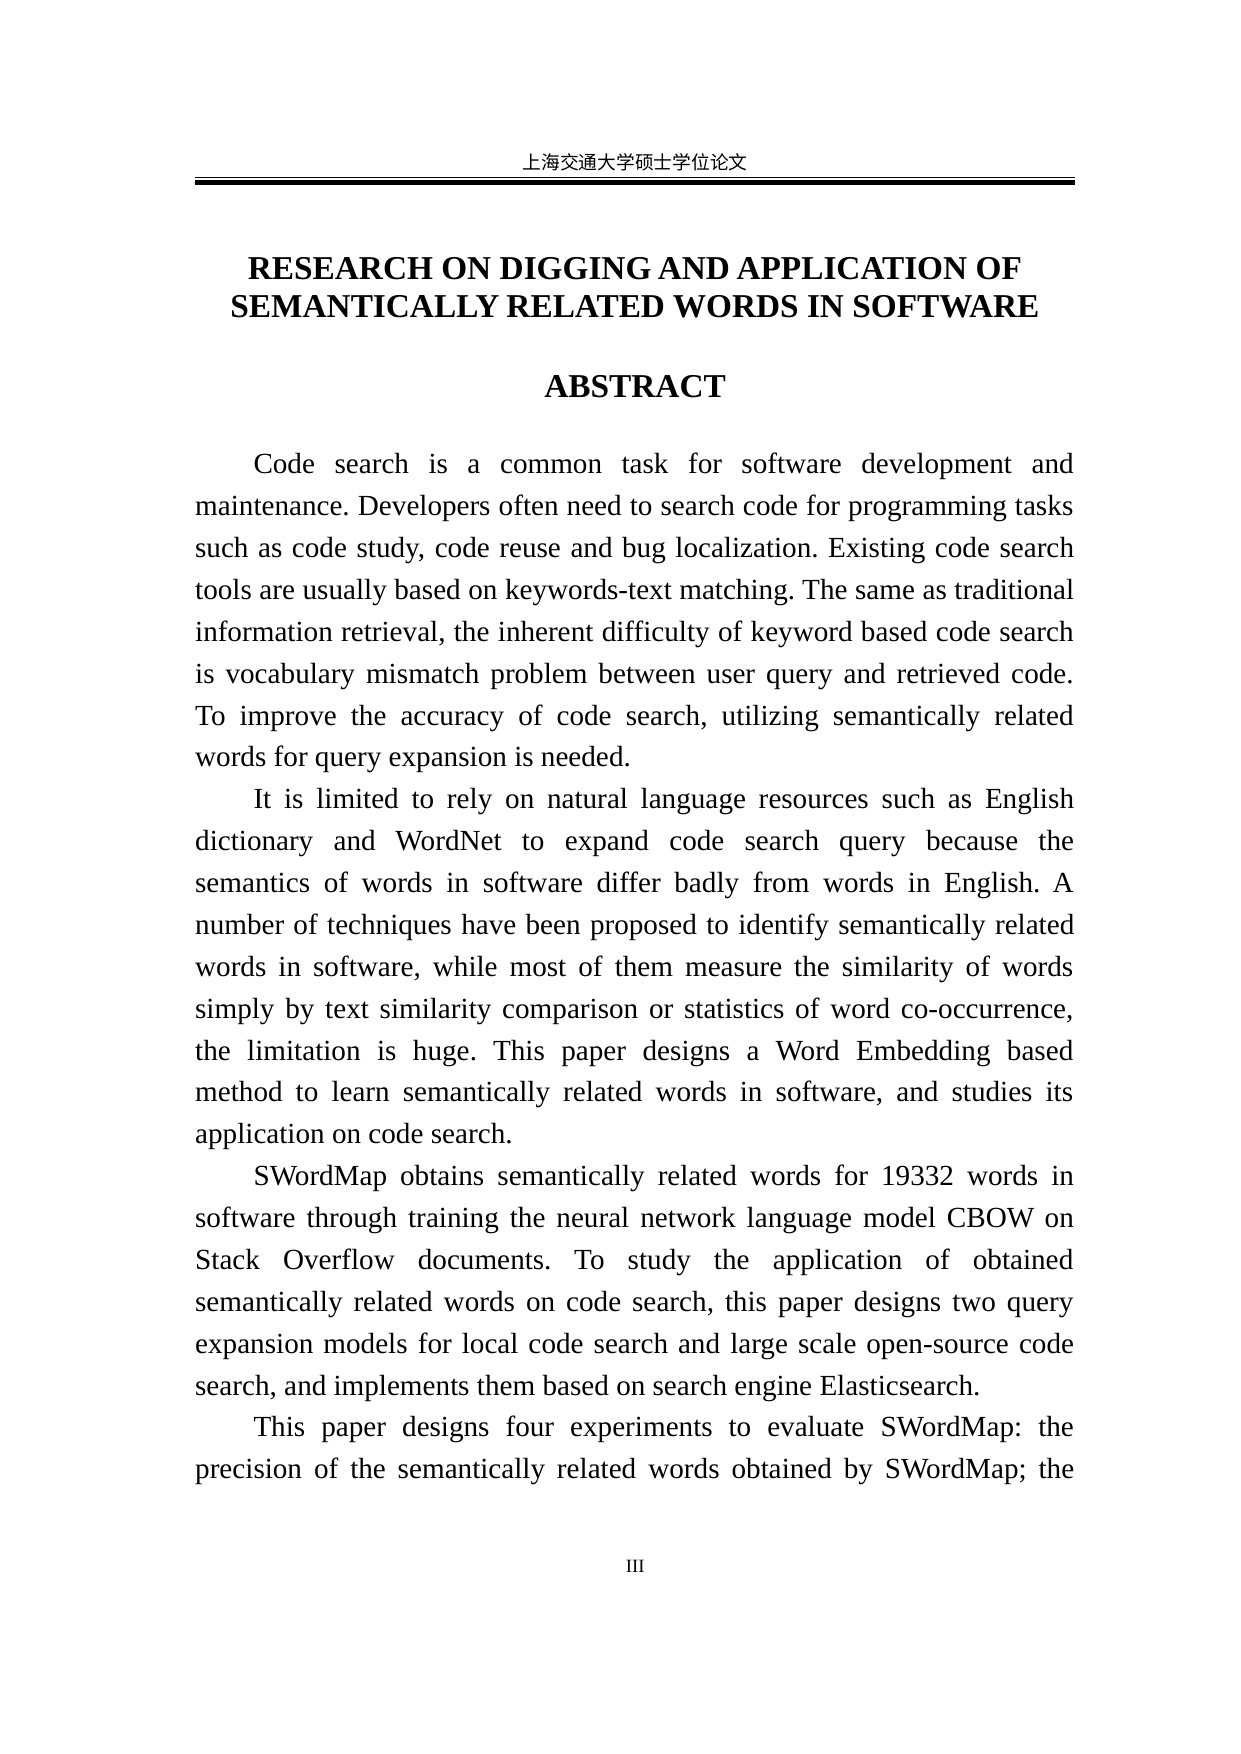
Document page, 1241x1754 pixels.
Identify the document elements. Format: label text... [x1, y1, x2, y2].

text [195, 1409, 1075, 1485]
text Code search is a common task for software development and maintenance. Developers often need to search code for programming tasks such as code study, code reuse and bug localization. Existing code search tools are usually based on keywords-text matching. The same as traditional information retrieval, the inherent difficulty of keyword based code search is vocabulary mismatch problem between user query and retrieved code. To improve the accuracy of code search, utilizing semantically related words for query expansion is needed. [195, 446, 1075, 773]
text SWordMap obtains semantically related words for 19332 words in software through training the neural network language model CBOW on Stack Overflow documents. To study the application of obtained semantically related words on code search, this paper designs two query expansion models for local code search and large scale open-source code search, and implements them based on search engine Elasticsearch. [195, 1158, 1075, 1401]
text It is limited to rely on natural language resources such as English dictionary and WordNet to expand code search query because the semantics of words in software differ badly from words in English. A number of techniques have been proposed to identify semantically related words in software, while most of them measure the similarity of words simply by text similarity comparison or statistics of word co-occurrence, the limitation is huge. This paper designs a Word Embedding based method to learn semantically related words in software, and studies its application on code search. [195, 781, 1075, 1150]
text RESEARCH ON DIGGING AND APPLICATION OF SEMANTICALLY RELATED WORDS IN SOFTWARE [195, 248, 1075, 325]
text ABSTRACT [195, 366, 1075, 404]
